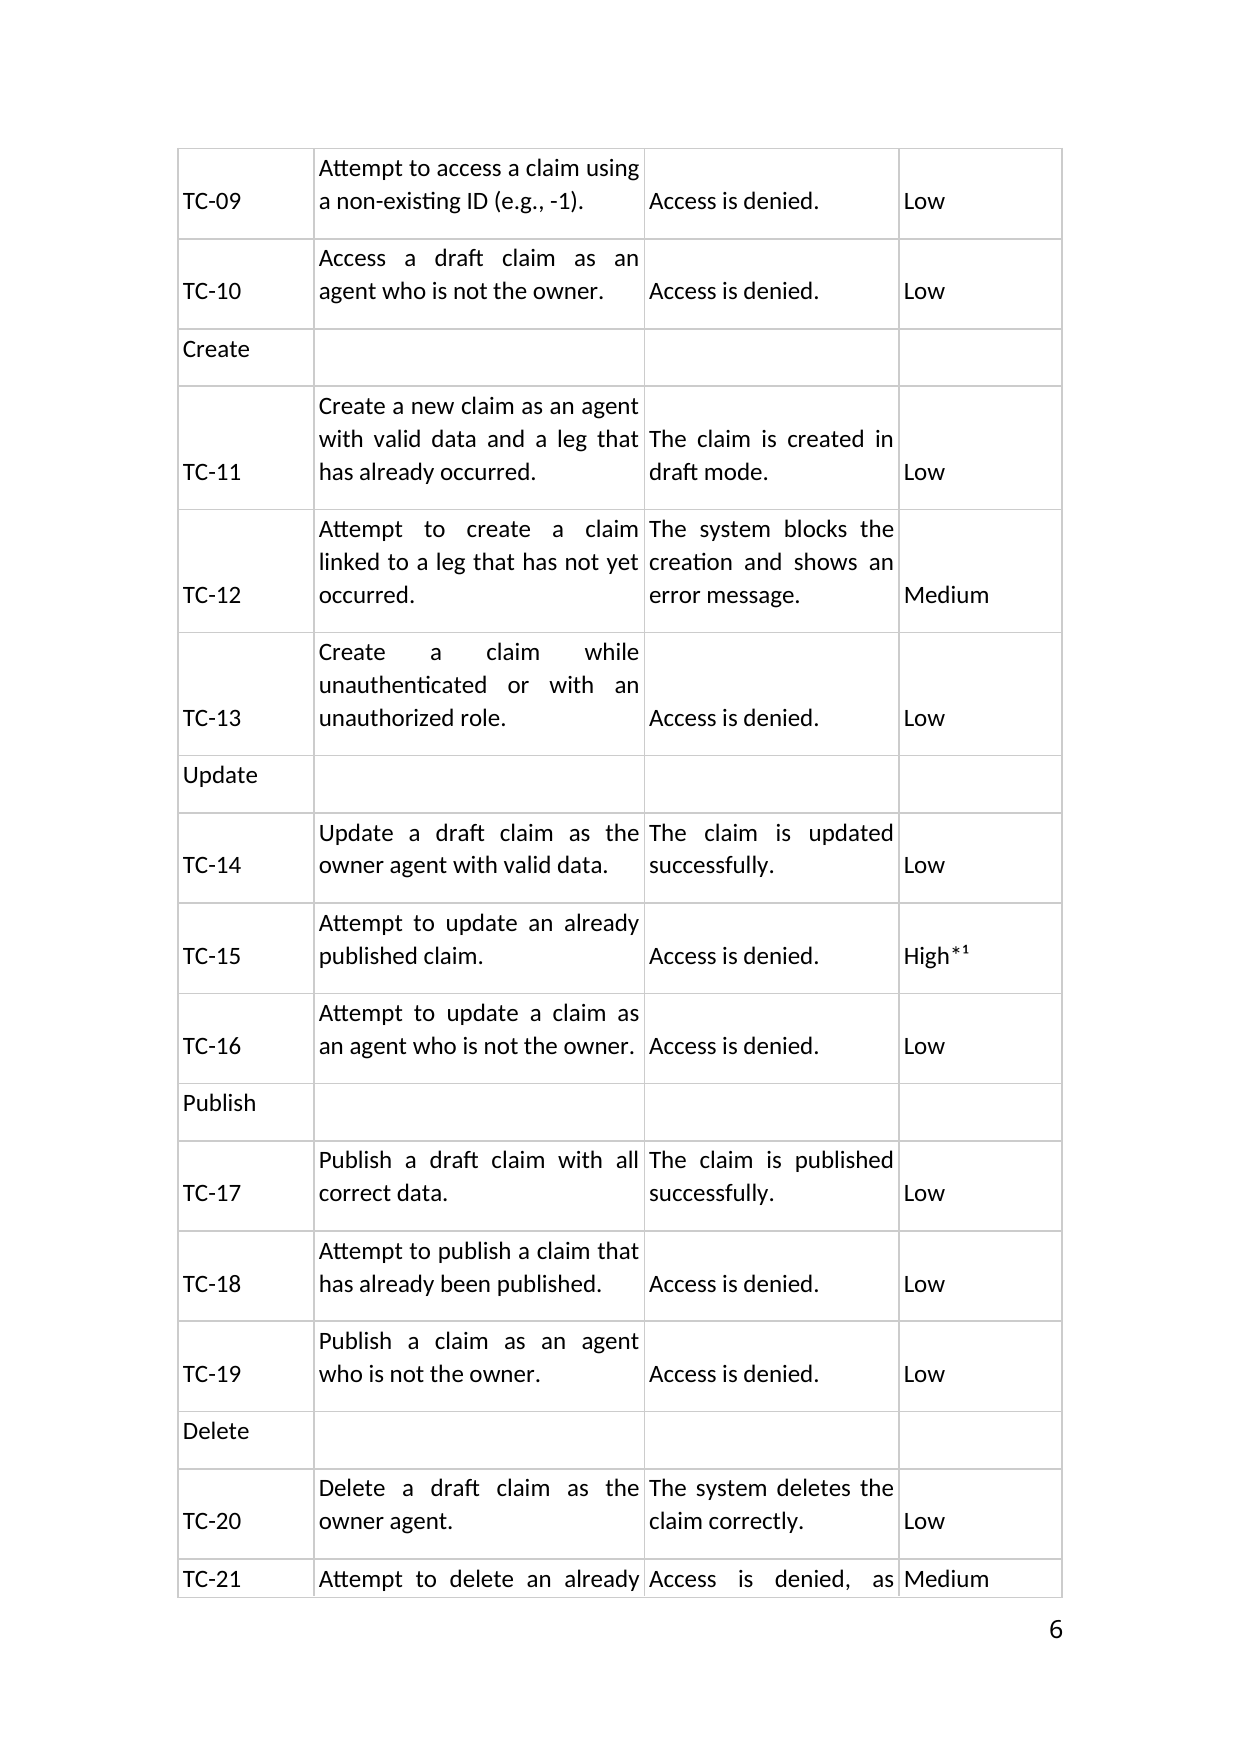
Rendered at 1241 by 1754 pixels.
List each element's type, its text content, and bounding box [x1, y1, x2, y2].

table_cell Publish a draft claim with all correct data. [315, 1142, 644, 1230]
table_cell The claim is updated successfully. [645, 814, 898, 902]
table_cell TC-12 [179, 510, 313, 632]
table_cell [900, 330, 1061, 385]
table_cell High*¹ [900, 904, 1061, 992]
table_cell TC-14 [179, 814, 313, 902]
table_cell Attempt to update an already published claim. [315, 904, 644, 992]
table_cell TC-17 [179, 1142, 313, 1230]
table_cell Low [900, 1232, 1061, 1320]
table_cell [315, 330, 644, 385]
table_cell Attempt to update a claim as an agent who is not the owner. [315, 994, 644, 1083]
table_cell Access is denied. [645, 1322, 898, 1411]
table_cell Access is denied. [645, 633, 898, 755]
table_cell Low [900, 994, 1061, 1083]
table_cell Low [900, 149, 1061, 238]
table_cell Low [900, 1142, 1061, 1230]
table_cell Attempt to create a claim linked to a leg that has not yet occurred. [315, 510, 644, 632]
table_cell Access a draft claim as an agent who is not the owner. [315, 240, 644, 328]
table_cell Low [900, 1322, 1061, 1411]
table_cell TC-09 [179, 149, 313, 238]
table_cell [900, 756, 1061, 812]
table_cell TC-16 [179, 994, 313, 1083]
table_cell [315, 1412, 644, 1468]
table_cell [315, 1084, 644, 1140]
table_cell Create a new claim as an agent with valid data and a leg that has already occurred. [315, 387, 644, 508]
table_cell TC-10 [179, 240, 313, 328]
table_cell [645, 330, 898, 385]
table_cell [900, 1412, 1061, 1468]
table_cell Medium [900, 1560, 1061, 1596]
table_cell Create a claim while unauthenticated or with an unauthorized role. [315, 633, 644, 755]
table_cell TC-20 [179, 1470, 313, 1558]
table_cell Attempt to publish a claim that has already been published. [315, 1232, 644, 1320]
table_cell Delete [179, 1412, 313, 1468]
table_cell Low [900, 633, 1061, 755]
table_cell TC-13 [179, 633, 313, 755]
table_cell Low [900, 814, 1061, 902]
table_cell Low [900, 387, 1061, 508]
table_cell The system deletes the claim correctly. [645, 1470, 898, 1558]
table_cell Publish a claim as an agent who is not the owner. [315, 1322, 644, 1411]
table_cell The system blocks the creation and shows an error message. [645, 510, 898, 632]
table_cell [315, 1560, 644, 1596]
table_cell Publish [179, 1084, 313, 1140]
table_cell Low [900, 240, 1061, 328]
table_cell Low [900, 1470, 1061, 1558]
table_cell TC-19 [179, 1322, 313, 1411]
table_cell Access is denied. [645, 240, 898, 328]
table_cell [645, 756, 898, 812]
table_cell Create [179, 330, 313, 385]
table_cell [645, 1412, 898, 1468]
table_cell Update a draft claim as the owner agent with valid data. [315, 814, 644, 902]
table_cell TC-11 [179, 387, 313, 508]
table_cell Access is denied. [645, 994, 898, 1083]
table_cell Access is denied. [645, 149, 898, 238]
table_cell [315, 756, 644, 812]
table_cell The claim is published successfully. [645, 1142, 898, 1230]
table_cell Delete a draft claim as the owner agent. [315, 1470, 644, 1558]
table_cell Attempt to access a claim using a non-existing ID (e.g., -1). [315, 149, 644, 238]
table_cell The claim is created in draft mode. [645, 387, 898, 508]
table_cell TC-15 [179, 904, 313, 992]
table_cell [645, 1084, 898, 1140]
table_cell Update [179, 756, 313, 812]
table_cell Access is denied. [645, 1232, 898, 1320]
table_cell Medium [900, 510, 1061, 632]
table_cell [900, 1084, 1061, 1140]
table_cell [645, 1560, 898, 1596]
table_cell TC-18 [179, 1232, 313, 1320]
table_cell TC-21 [179, 1560, 313, 1596]
table_cell Access is denied. [645, 904, 898, 992]
